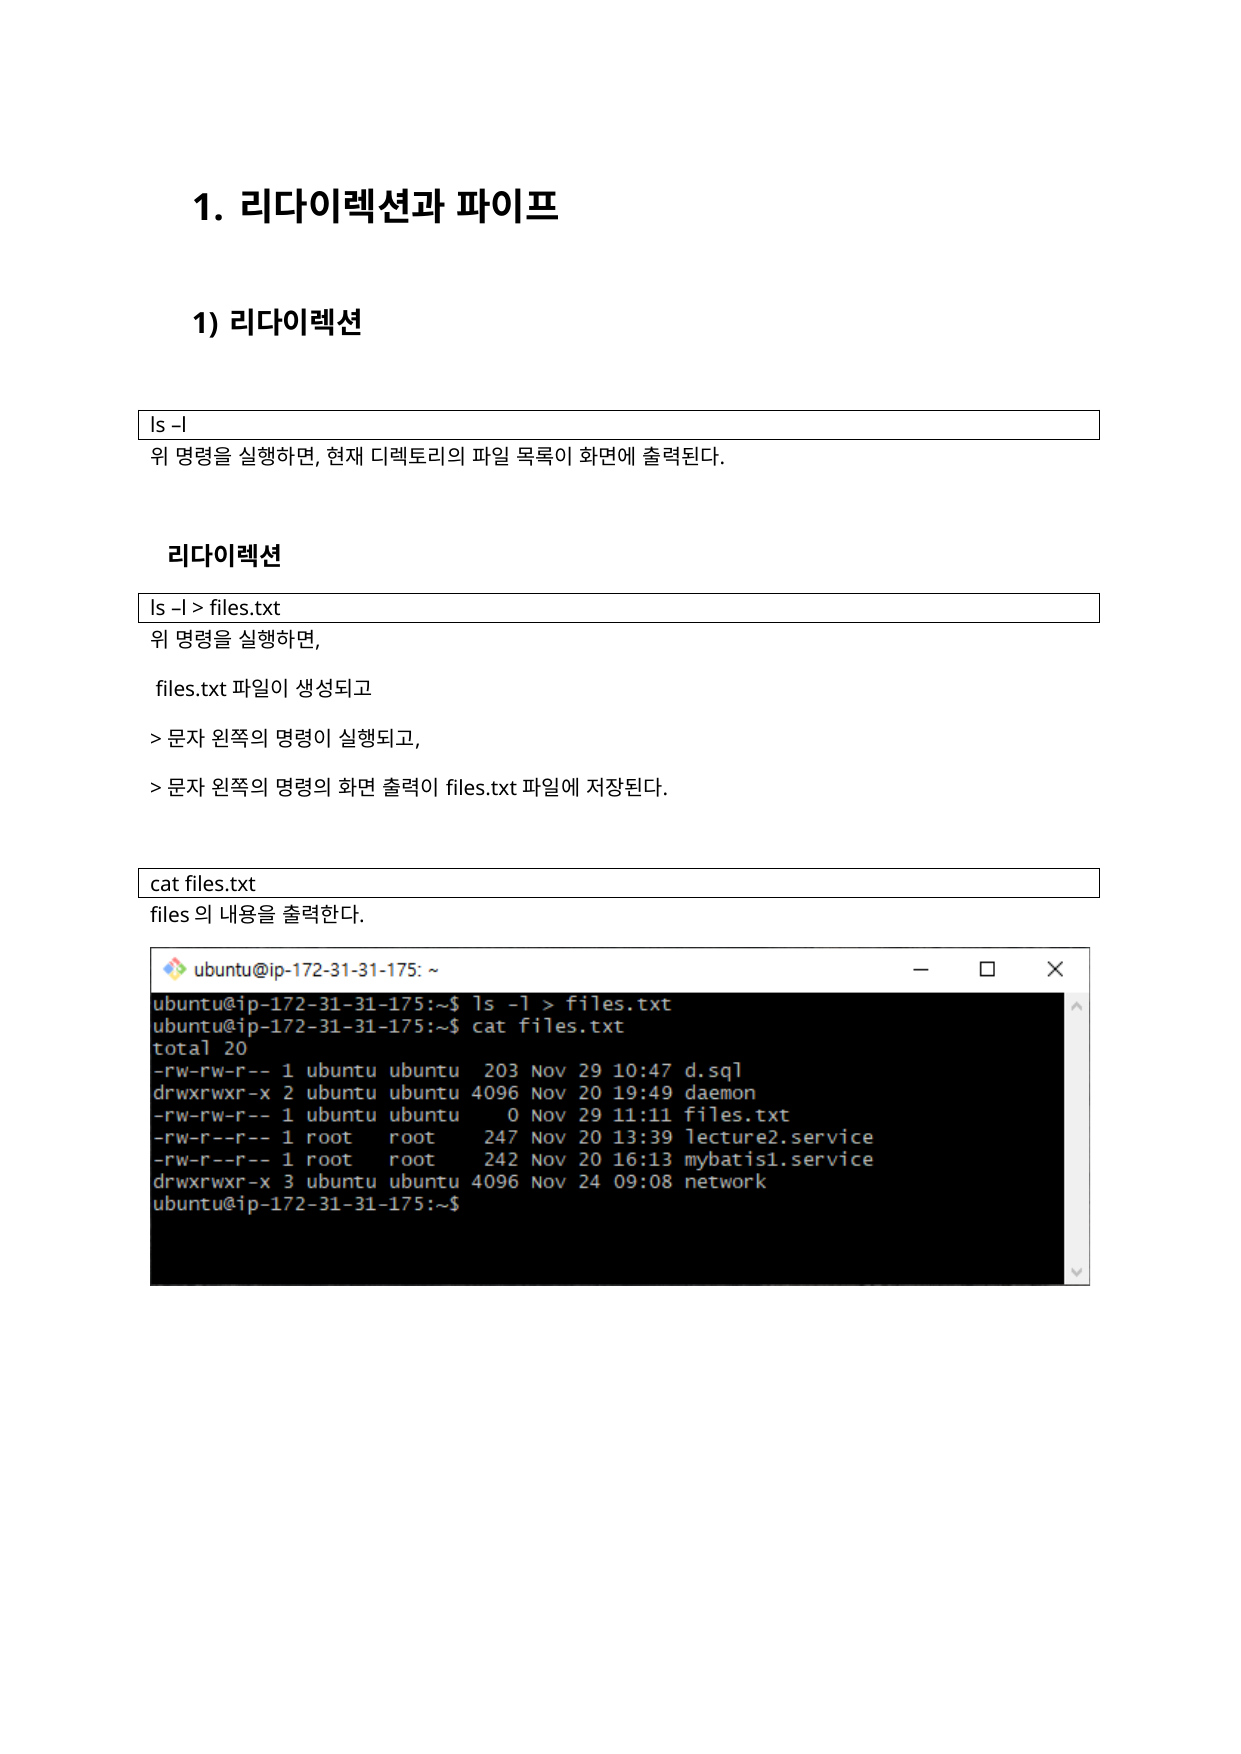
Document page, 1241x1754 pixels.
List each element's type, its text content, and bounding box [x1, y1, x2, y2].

table_header ls –l > files.txt [139, 594, 1099, 622]
text files의 내용을 출력한다. [150, 898, 1090, 929]
table_header ls –l [139, 411, 1099, 439]
picture [150, 947, 1091, 1286]
text > 문자 왼쪽의 명령이 실행되고, [150, 722, 1090, 752]
text > 문자 왼쪽의 명령의 화면 출력이 files.txt 파일에 저장된다. [150, 771, 1090, 801]
subtitle 리다이렉션 [167, 537, 1090, 573]
subtitle 리다이렉션과 파이프 [192, 177, 1090, 232]
text 위 명령을 실행하면, 현재 디렉토리의 파일 목록이 화면에 출력된다. [150, 440, 1090, 470]
table_header cat files.txt [139, 869, 1099, 897]
text files.txt 파일이 생성되고 [150, 672, 1090, 703]
subtitle 리다이렉션 [192, 300, 1090, 342]
text 위 명령을 실행하면, [150, 623, 1090, 653]
